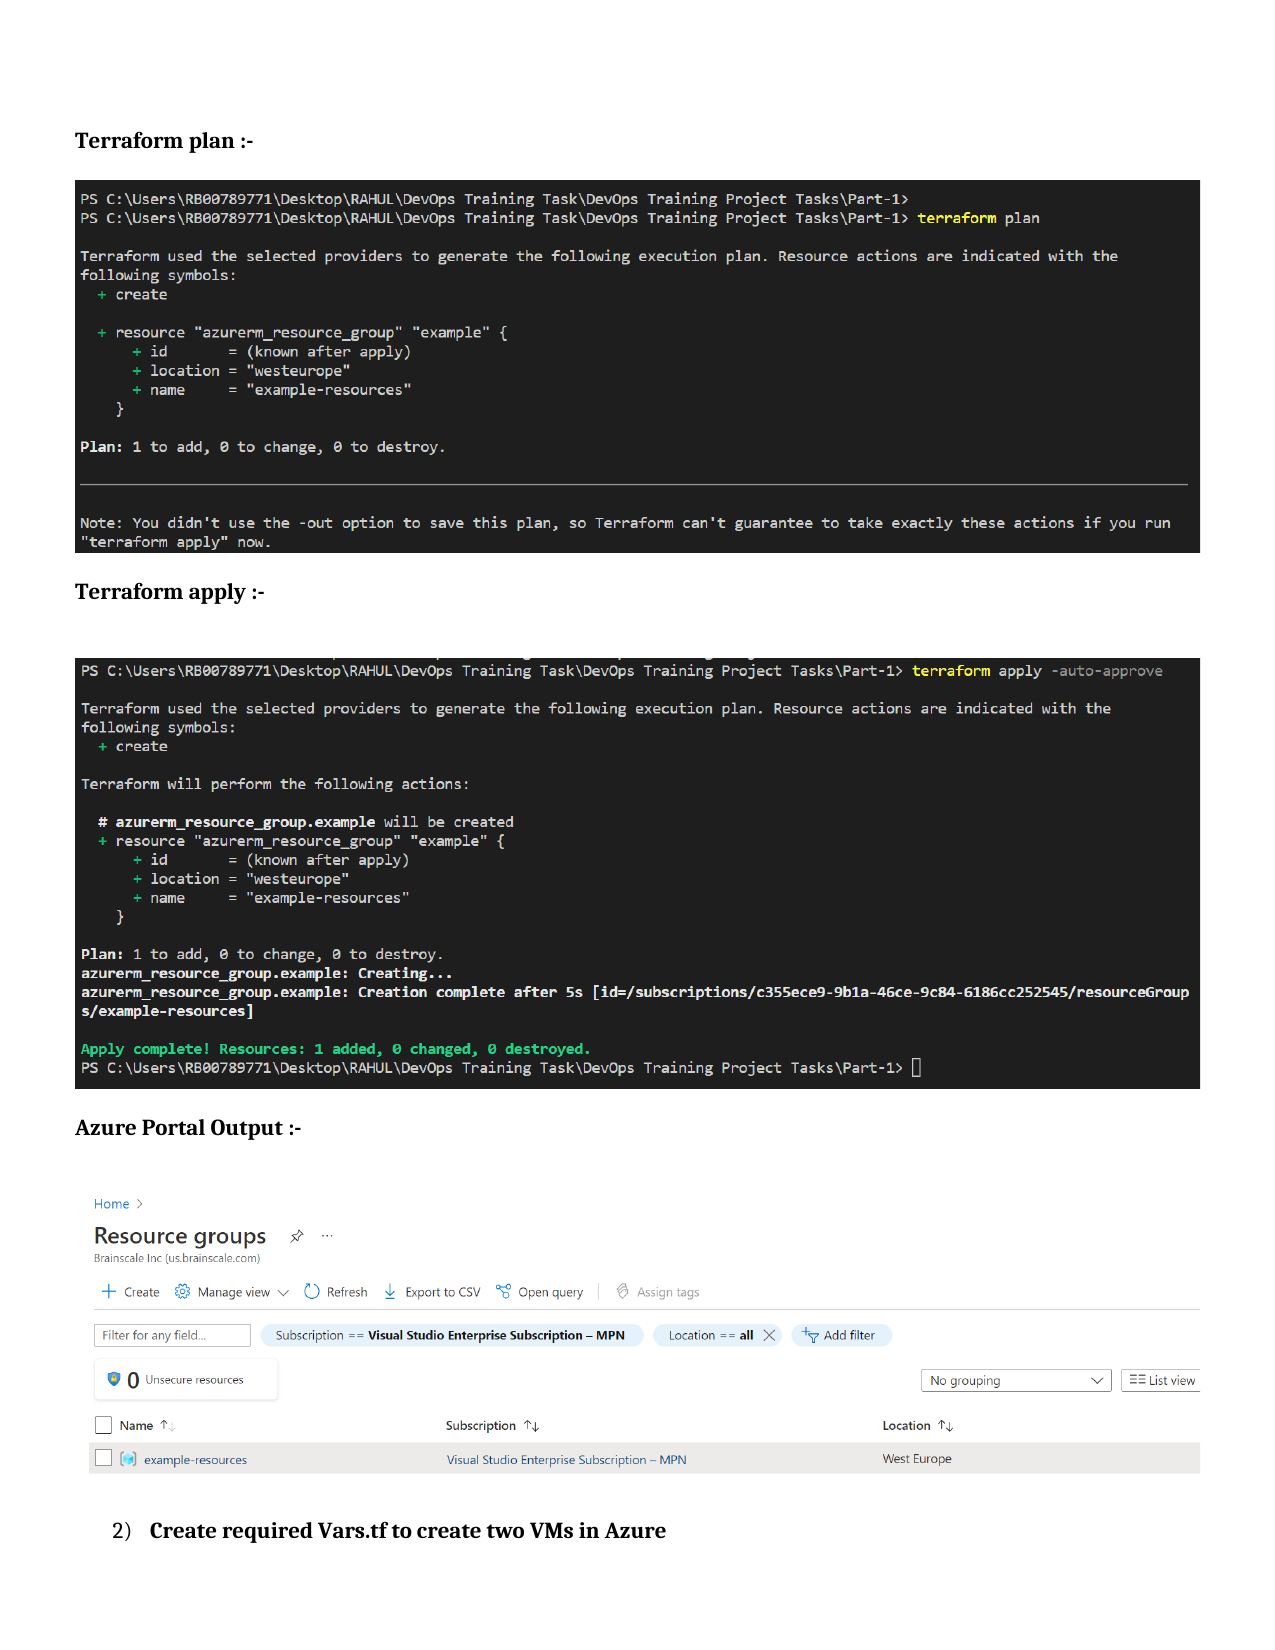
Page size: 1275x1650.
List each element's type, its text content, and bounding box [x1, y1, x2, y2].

text Azure Portal Output :- [75, 1114, 1200, 1141]
picture [75, 1193, 1200, 1518]
text Terraform plan :- [75, 128, 1200, 154]
text Terraform apply :- [75, 579, 1200, 606]
picture [75, 180, 1200, 553]
picture [75, 658, 1200, 1089]
list Create required Vars.tf to create two VMs in Azure [112, 1518, 1200, 1544]
